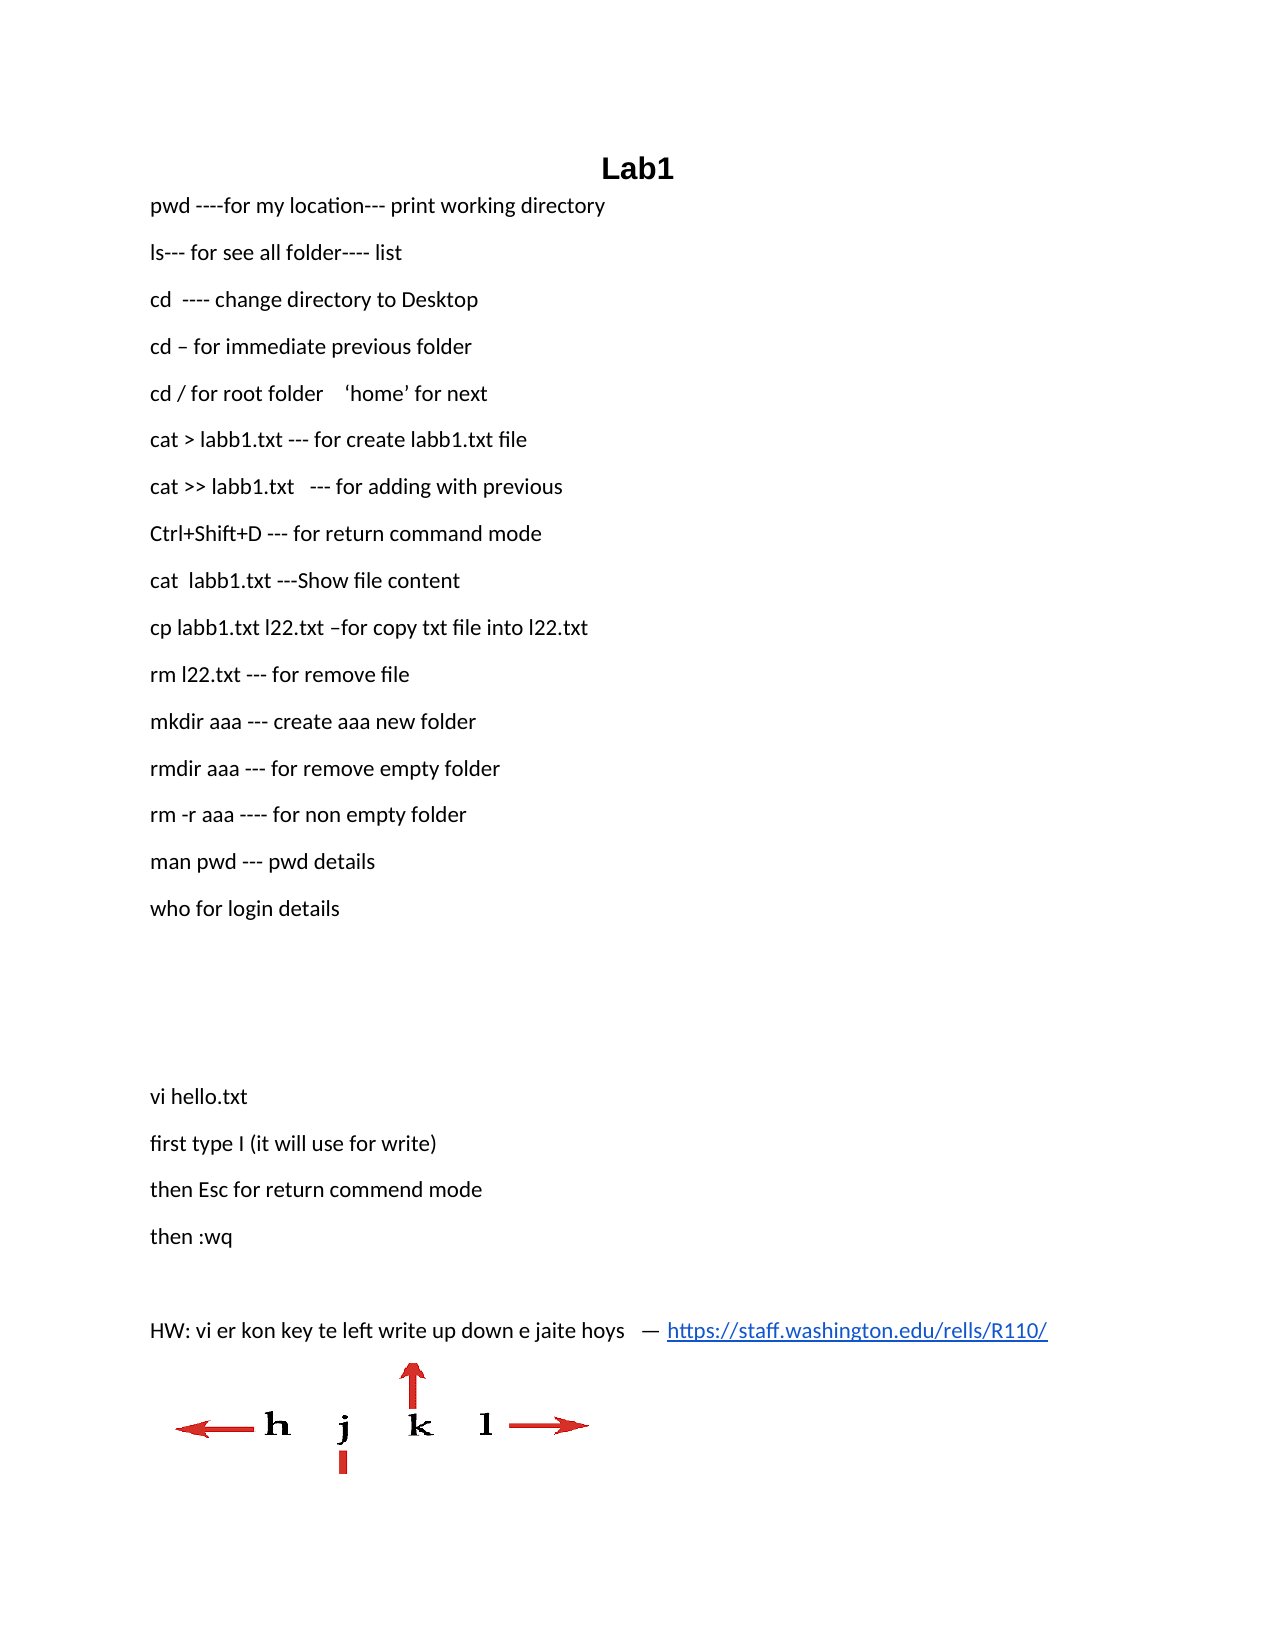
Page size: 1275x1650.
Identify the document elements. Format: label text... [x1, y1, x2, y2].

text Ctrl+Shift+D --- for return command mode [150, 519, 1125, 547]
text pwd ----for my location--- print working directory [150, 191, 1125, 219]
text cp labb1.txt l22.txt –for copy txt file into l22.txt [150, 613, 1125, 641]
text cd / for root folder ‘home’ for next [150, 379, 1125, 407]
text ls--- for see all folder---- list [150, 238, 1125, 266]
text then Esc for return commend mode [150, 1176, 1125, 1204]
text rm l22.txt --- for remove file [150, 660, 1125, 688]
text vi hello.txt [150, 1082, 1125, 1110]
text cat > labb1.txt --- for create labb1.txt file [150, 426, 1125, 454]
text HW: vi er kon key te left write up down e jaite hoys — https://staff.washington.edu/rells/R110/ [150, 1316, 1125, 1344]
text cd ---- change directory to Desktop [150, 285, 1125, 313]
text rm -r aaa ---- for non empty folder [150, 801, 1125, 829]
text Lab1 [150, 150, 1125, 186]
text first type I (it will use for write) [150, 1129, 1125, 1157]
text cat labb1.txt ---Show file content [150, 566, 1125, 594]
text who for login details [150, 894, 1125, 922]
picture [150, 1363, 647, 1474]
text man pwd --- pwd details [150, 847, 1125, 876]
text cat >> labb1.txt --- for adding with previous [150, 472, 1125, 501]
text rmdir aaa --- for remove empty folder [150, 754, 1125, 782]
text then :wq [150, 1222, 1125, 1251]
text mkdir aaa --- create aaa new folder [150, 707, 1125, 735]
text cd – for immediate previous folder [150, 332, 1125, 360]
